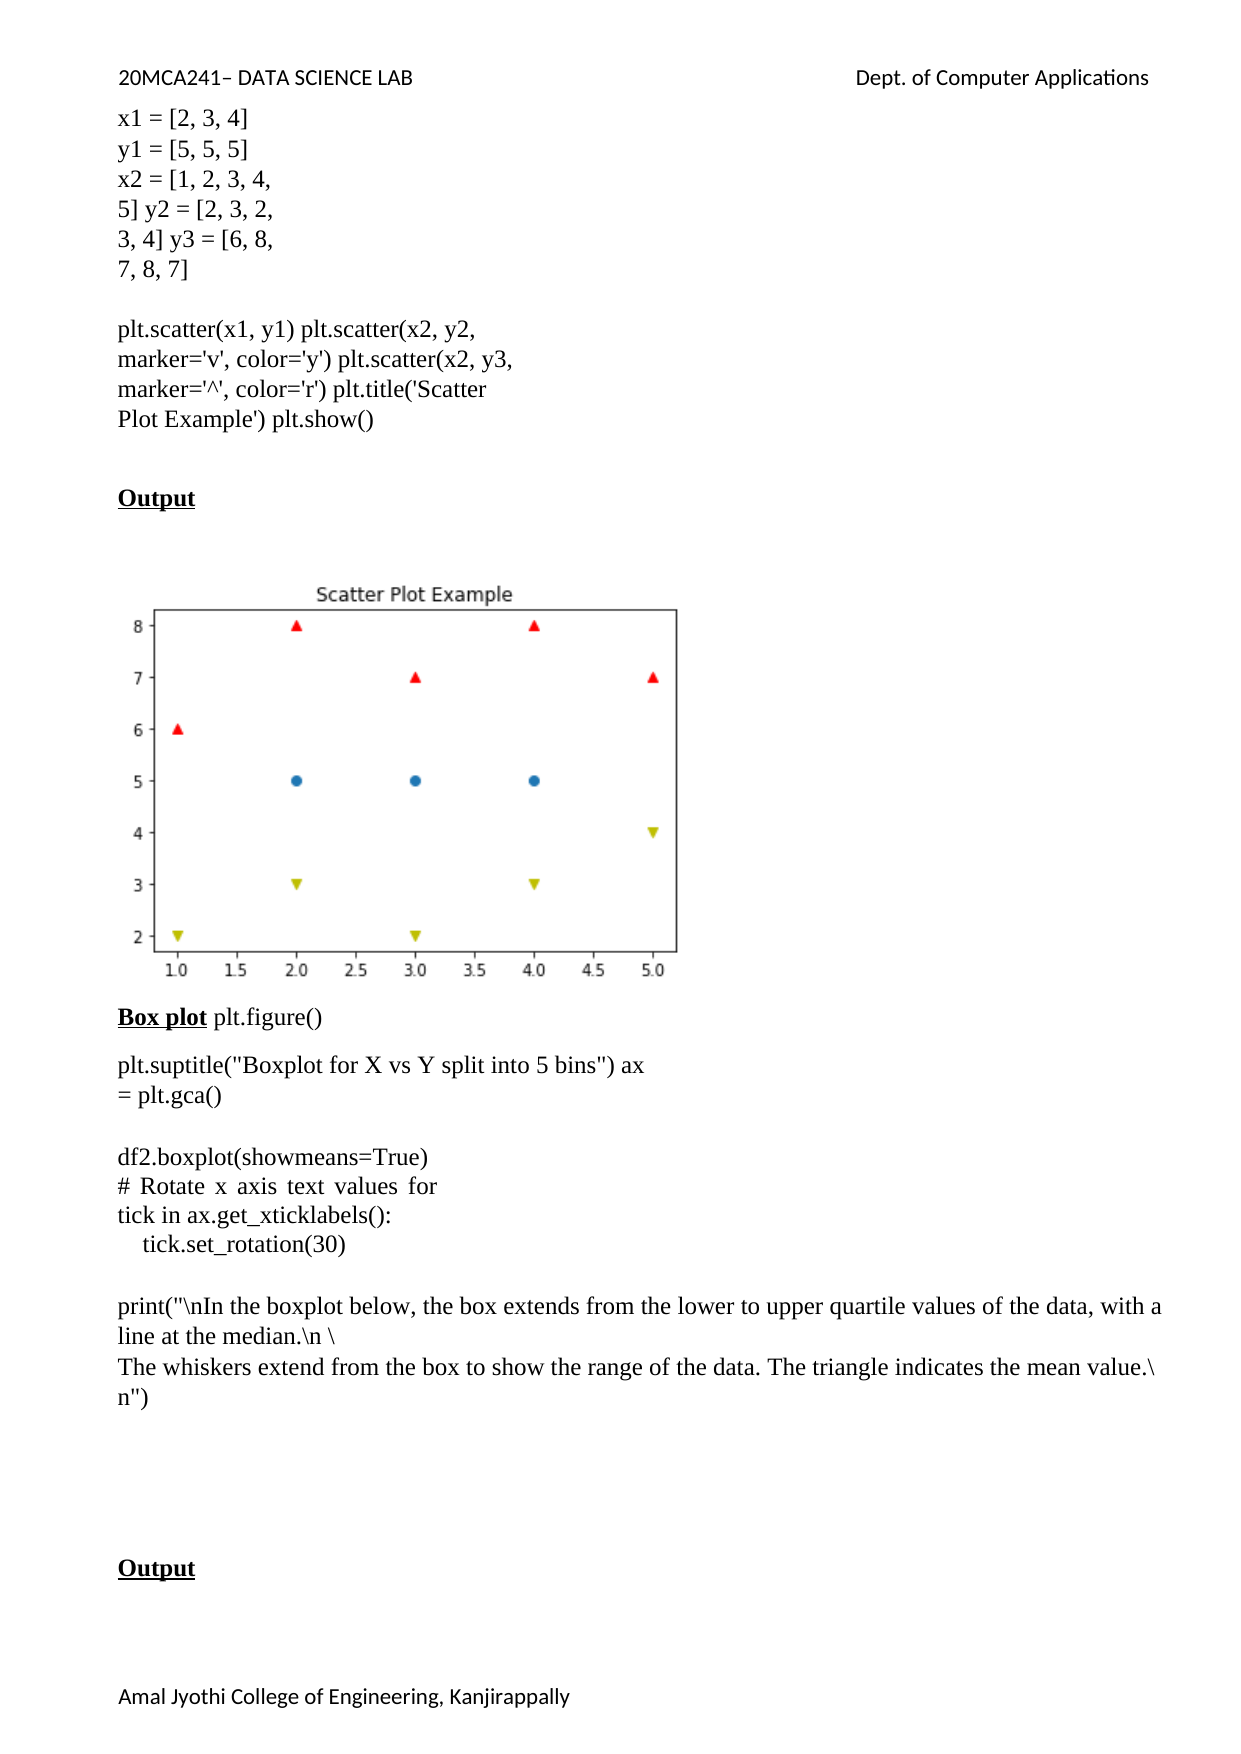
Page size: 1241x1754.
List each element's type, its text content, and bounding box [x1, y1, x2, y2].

text The whiskers extend from the box to show the range of the data. The triangle indicates the mean value.\ n") [117, 1352, 1163, 1411]
text Box plot plt.figure() [117, 1002, 323, 1031]
text x1 = [2, 3, 4] y1 = [5, 5, 5] x2 = [1, 2, 3, 4, 5] y2 = [2, 3, 2, 3, 4] y3 = [6, 8, 7, 8, 7] [117, 103, 279, 283]
subtitle Output [117, 483, 1163, 512]
text tick.set_rotation(30) [117, 1229, 514, 1258]
text df2.boxplot(showmeans=True) # Rotate x axis text values for tick in ax.get_xticklabels(): [117, 1142, 438, 1229]
text plt.suptitle("Boxplot for X vs Y split into 5 bins") ax = plt.gca() [117, 1050, 646, 1109]
picture [121, 576, 687, 989]
subtitle Output [117, 1553, 1163, 1582]
text print("\nIn the boxplot below, the box extends from the lower to upper quartile values of the data, with a line at the median.\n \ [117, 1291, 1163, 1350]
text plt.scatter(x1, y1) plt.scatter(x2, y2, marker='v', color='y') plt.scatter(x2, y3, marker='^', color='r') plt.title('Scatter Plot Example') plt.show() [117, 314, 514, 433]
